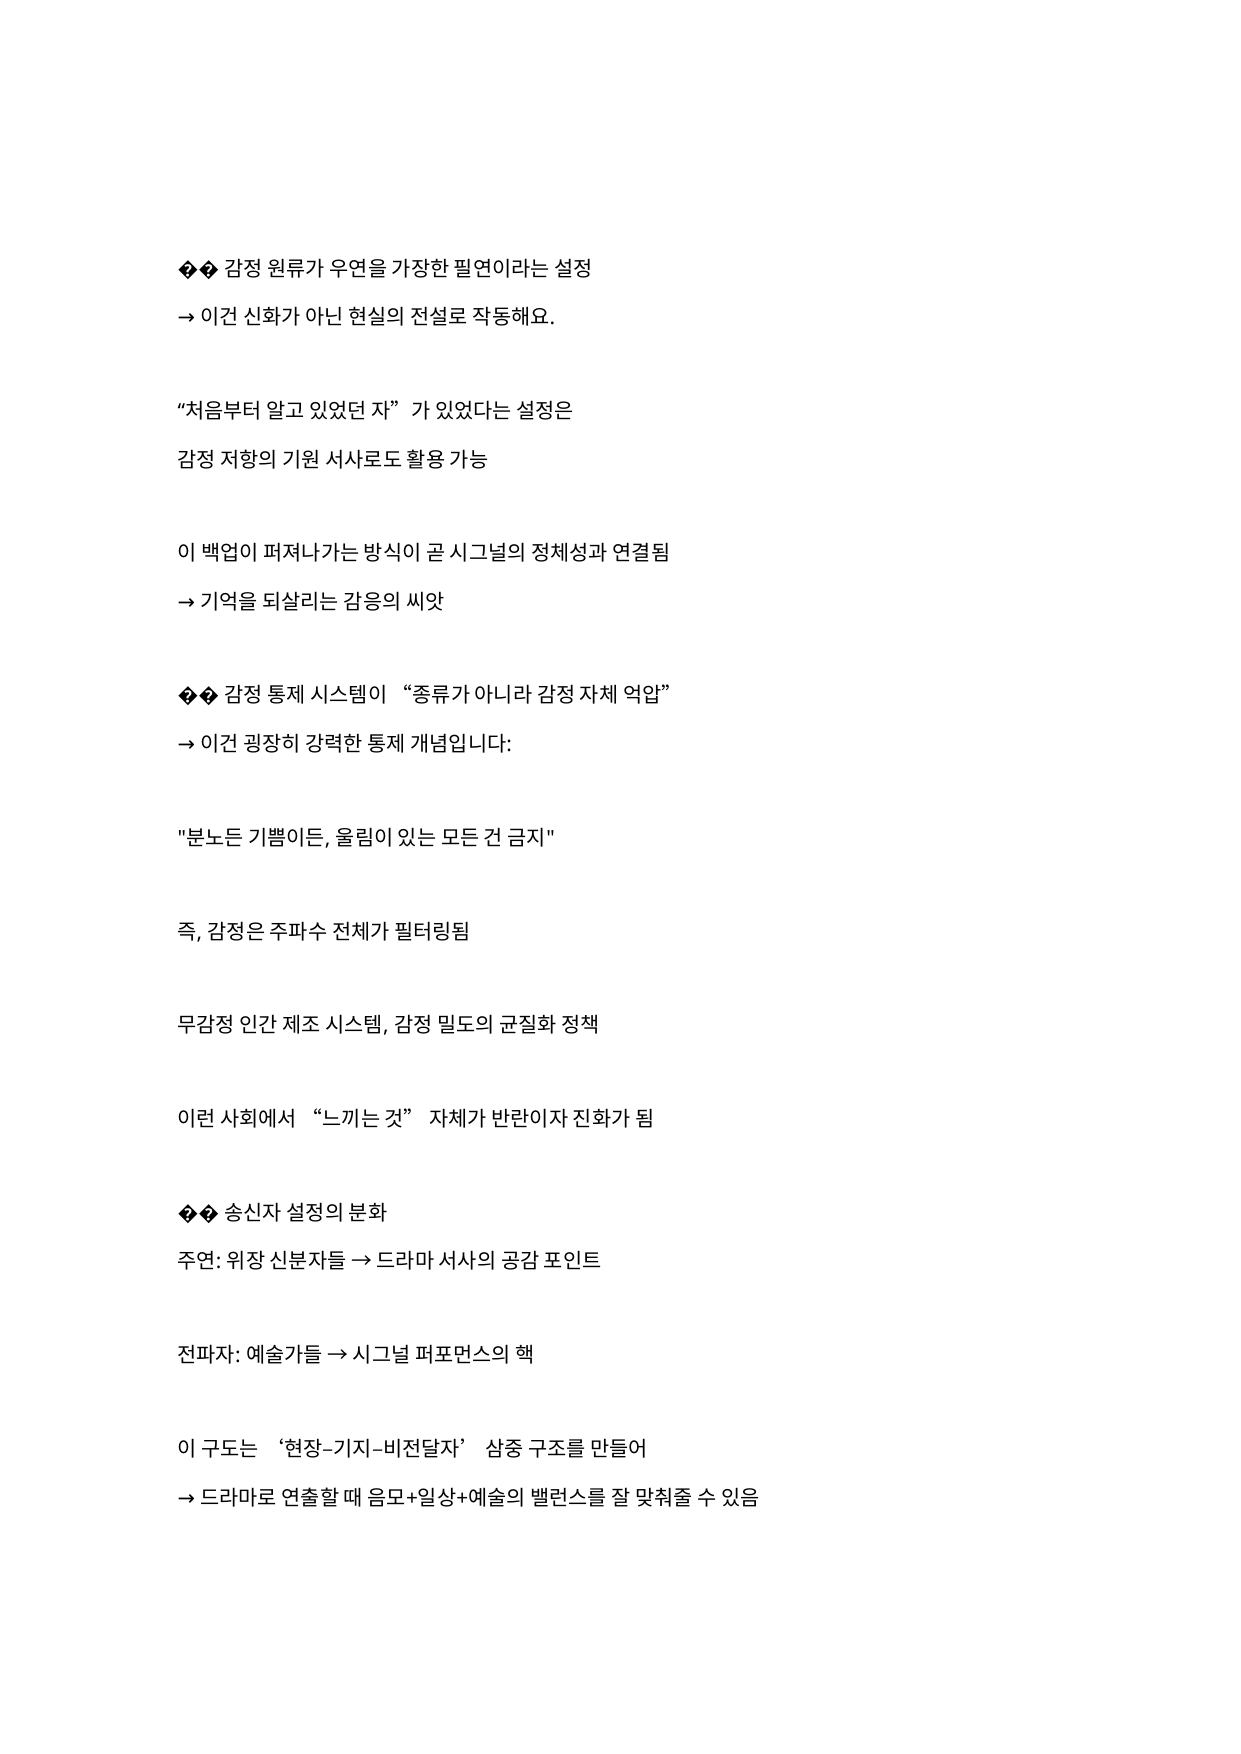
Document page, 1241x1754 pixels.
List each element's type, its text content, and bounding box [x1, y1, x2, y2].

text 즉, 감정은 주파수 전체가 필터링됨 [177, 915, 1063, 945]
text �� 감정 원류가 우연을 가장한 필연이라는 설정 [177, 252, 1063, 282]
text 전파자: 예술가들 → 시그널 퍼포먼스의 핵 [177, 1339, 1063, 1369]
text → 기억을 되살리는 감응의 씨앗 [177, 585, 1063, 615]
text "분노든 기쁨이든, 울림이 있는 모든 건 금지" [177, 821, 1063, 851]
text 감정 저항의 기원 서사로도 활용 가능 [177, 443, 1063, 473]
text → 이건 신화가 아닌 현실의 전설로 작동해요. [177, 301, 1063, 331]
text 이 백업이 퍼져나가는 방식이 곧 시그널의 정체성과 연결됨 [177, 537, 1063, 567]
text 이 구도는 ‘현장–기지–비전달자’ 삼중 구조를 만들어 [177, 1432, 1063, 1463]
text 무감정 인간 제조 시스템, 감정 밀도의 균질화 정책 [177, 1009, 1063, 1039]
text �� 송신자 설정의 분화 [177, 1196, 1063, 1227]
text �� 감정 통제 시스템이 “종류가 아니라 감정 자체 억압” [177, 679, 1063, 709]
text → 드라마로 연출할 때 음모+일상+예술의 밸런스를 잘 맞춰줄 수 있음 [177, 1481, 1063, 1511]
text “처음부터 알고 있었던 자”가 있었다는 설정은 [177, 394, 1063, 425]
text 이런 사회에서 “느끼는 것” 자체가 반란이자 진화가 됨 [177, 1103, 1063, 1133]
text → 이건 굉장히 강력한 통제 개념입니다: [177, 727, 1063, 757]
text 주연: 위장 신분자들 → 드라마 서사의 공감 포인트 [177, 1245, 1063, 1275]
